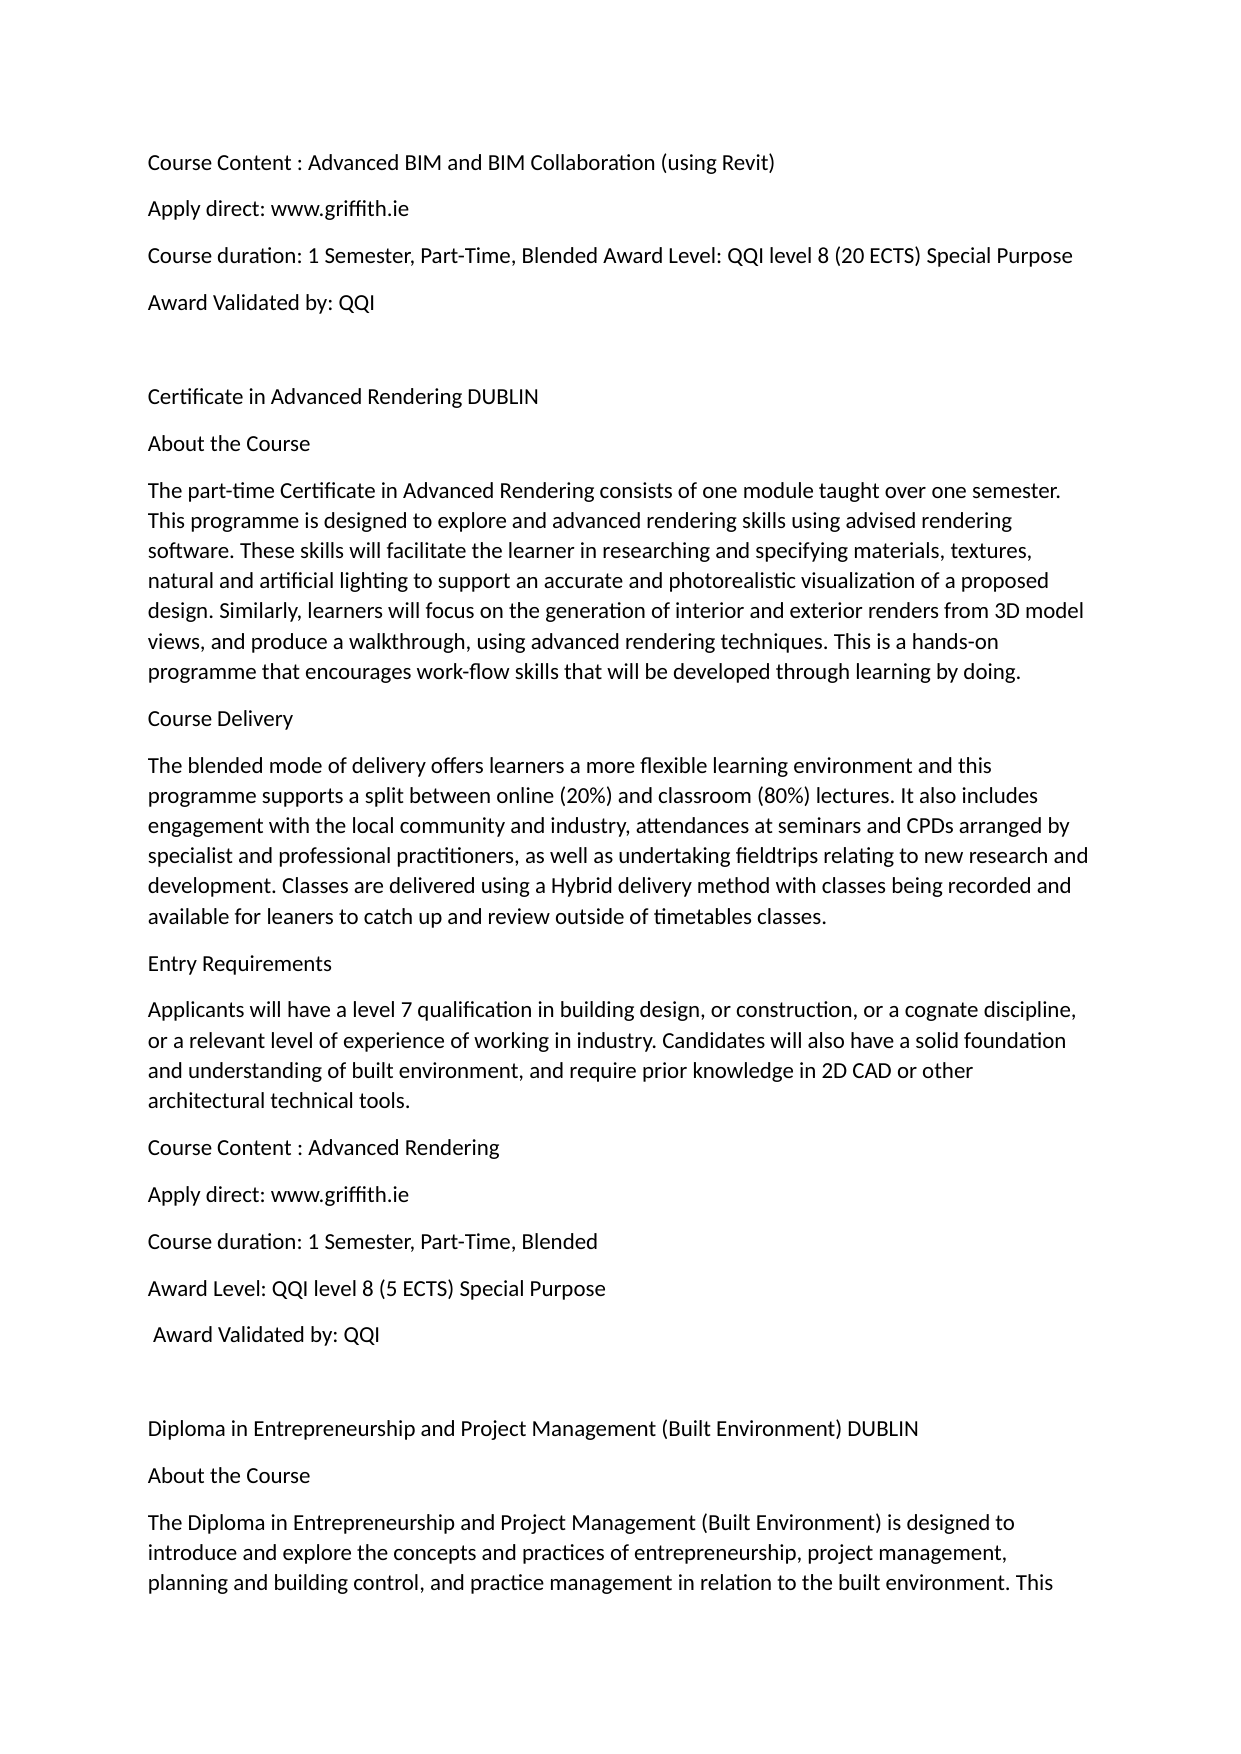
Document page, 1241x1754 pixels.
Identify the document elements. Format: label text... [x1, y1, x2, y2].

text Award Validated by: QQI [148, 1321, 1093, 1348]
text The blended mode of delivery offers learners a more flexible learning environment and this programme supports a split between online (20%) and classroom (80%) lectures. It also includes engagement with the local community and industry, attendances at seminars and CPDs arranged by specialist and professional practitioners, as well as undertaking fieldtrips relating to new research and development. Classes are delivered using a Hybrid delivery method with classes being recorded and available for leaners to catch up and review outside of timetables classes. [148, 751, 1093, 930]
text Entry Requirements [148, 949, 1093, 977]
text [148, 1508, 1093, 1596]
text About the Course [148, 1461, 1093, 1489]
text About the Course [148, 429, 1093, 457]
text Apply direct: www.griffith.ie [148, 194, 1093, 222]
text Applicants will have a level 7 qualification in building design, or construction, or a cognate discipline, or a relevant level of experience of working in industry. Candidates will also have a solid foundation and understanding of built environment, and require prior knowledge in 2D CAD or other architectural technical tools. [148, 996, 1093, 1114]
text Course Delivery [148, 704, 1093, 732]
text Certificate in Advanced Rendering DUBLIN [148, 382, 1093, 410]
text The part-time Certificate in Advanced Rendering consists of one module taught over one semester. This programme is designed to explore and advanced rendering skills using advised rendering software. These skills will facilitate the learner in researching and specifying materials, textures, natural and artificial lighting to support an accurate and photorealistic visualization of a proposed design. Similarly, learners will focus on the generation of interior and exterior renders from 3D model views, and produce a walkthrough, using advanced rendering techniques. This is a hands-on programme that encourages work-flow skills that will be developed through learning by doing. [148, 476, 1093, 685]
text Course duration: 1 Semester, Part-Time, Blended [148, 1227, 1093, 1255]
text Diploma in Entrepreneurship and Project Management (Built Environment) DUBLIN [148, 1414, 1093, 1442]
text Award Level: QQI level 8 (5 ECTS) Special Purpose [148, 1274, 1093, 1302]
text Award Validated by: QQI [148, 288, 1093, 316]
text Course Content : Advanced Rendering [148, 1133, 1093, 1161]
text Apply direct: www.griffith.ie [148, 1180, 1093, 1208]
text Course duration: 1 Semester, Part-Time, Blended Award Level: QQI level 8 (20 ECTS) Special Purpose [148, 241, 1093, 269]
text Course Content : Advanced BIM and BIM Collaboration (using Revit) [148, 148, 1093, 176]
